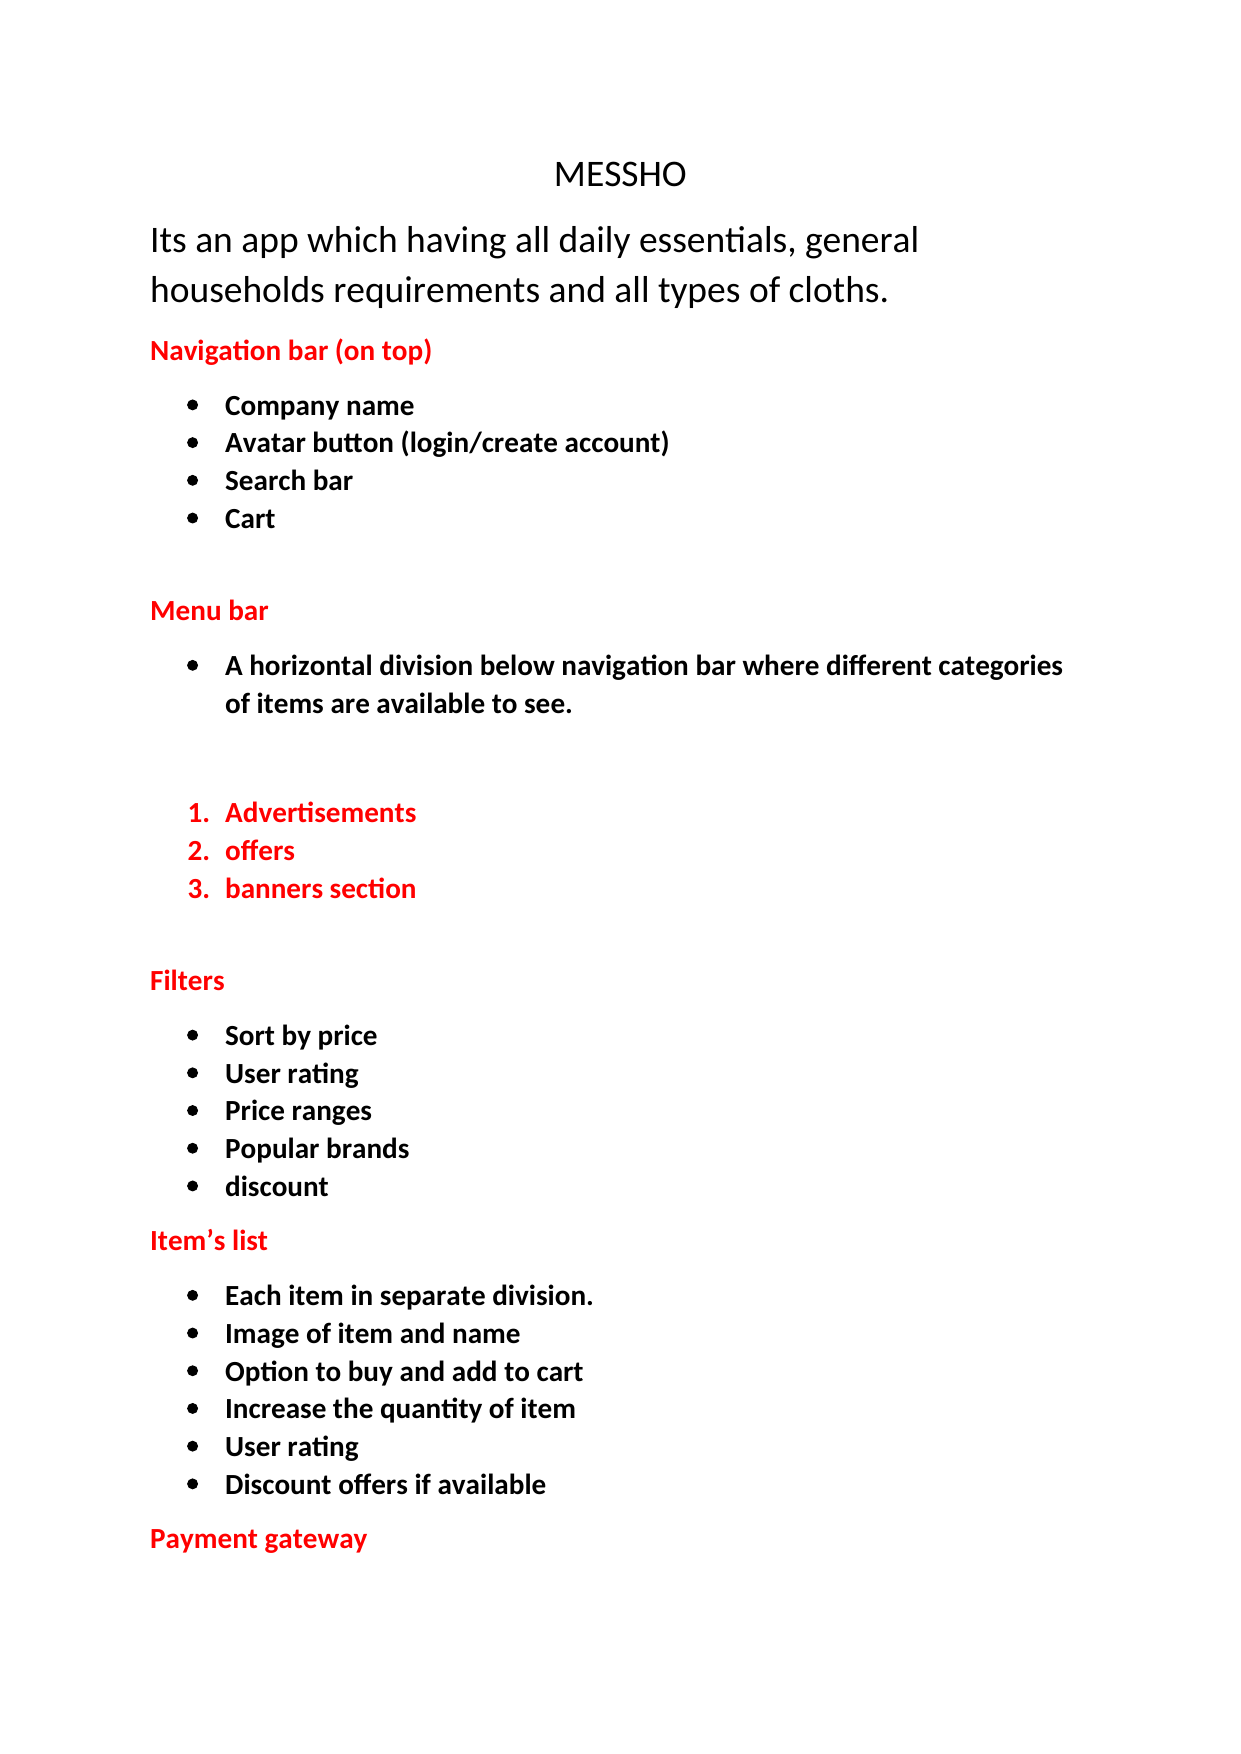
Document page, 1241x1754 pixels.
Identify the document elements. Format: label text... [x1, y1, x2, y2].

list banners section [187, 870, 1090, 905]
list Increase the quantity of item [187, 1390, 1090, 1426]
list Price ranges [187, 1092, 1090, 1128]
text Filters [150, 962, 1090, 997]
text Navigation bar (on top) [150, 332, 1090, 367]
text Item’s list [150, 1222, 1090, 1258]
list Image of item and name [187, 1315, 1090, 1351]
text Menu bar [150, 592, 1090, 628]
list User rating [187, 1055, 1090, 1090]
list Advertisements [187, 794, 1090, 830]
list Each item in separate division. [187, 1277, 1090, 1313]
list Cart [187, 500, 1090, 536]
list offers [187, 832, 1090, 868]
list Company name [187, 387, 1090, 422]
list Discount offers if available [187, 1466, 1090, 1501]
list User rating [187, 1428, 1090, 1464]
text MESSHO [150, 150, 1090, 196]
list A horizontal division below navigation bar where different categories of items are available to see. [187, 647, 1090, 721]
list Sort by price [187, 1017, 1090, 1053]
text Payment gateway [150, 1520, 1090, 1556]
list discount [187, 1168, 1090, 1203]
list Search bar [187, 462, 1090, 498]
text Its an app which having all daily essentials, general households requirements and all types of cloths. [150, 216, 1090, 311]
list Option to buy and add to cart [187, 1353, 1090, 1388]
list Popular brands [187, 1130, 1090, 1166]
list Avatar button (login/create account) [187, 424, 1090, 460]
